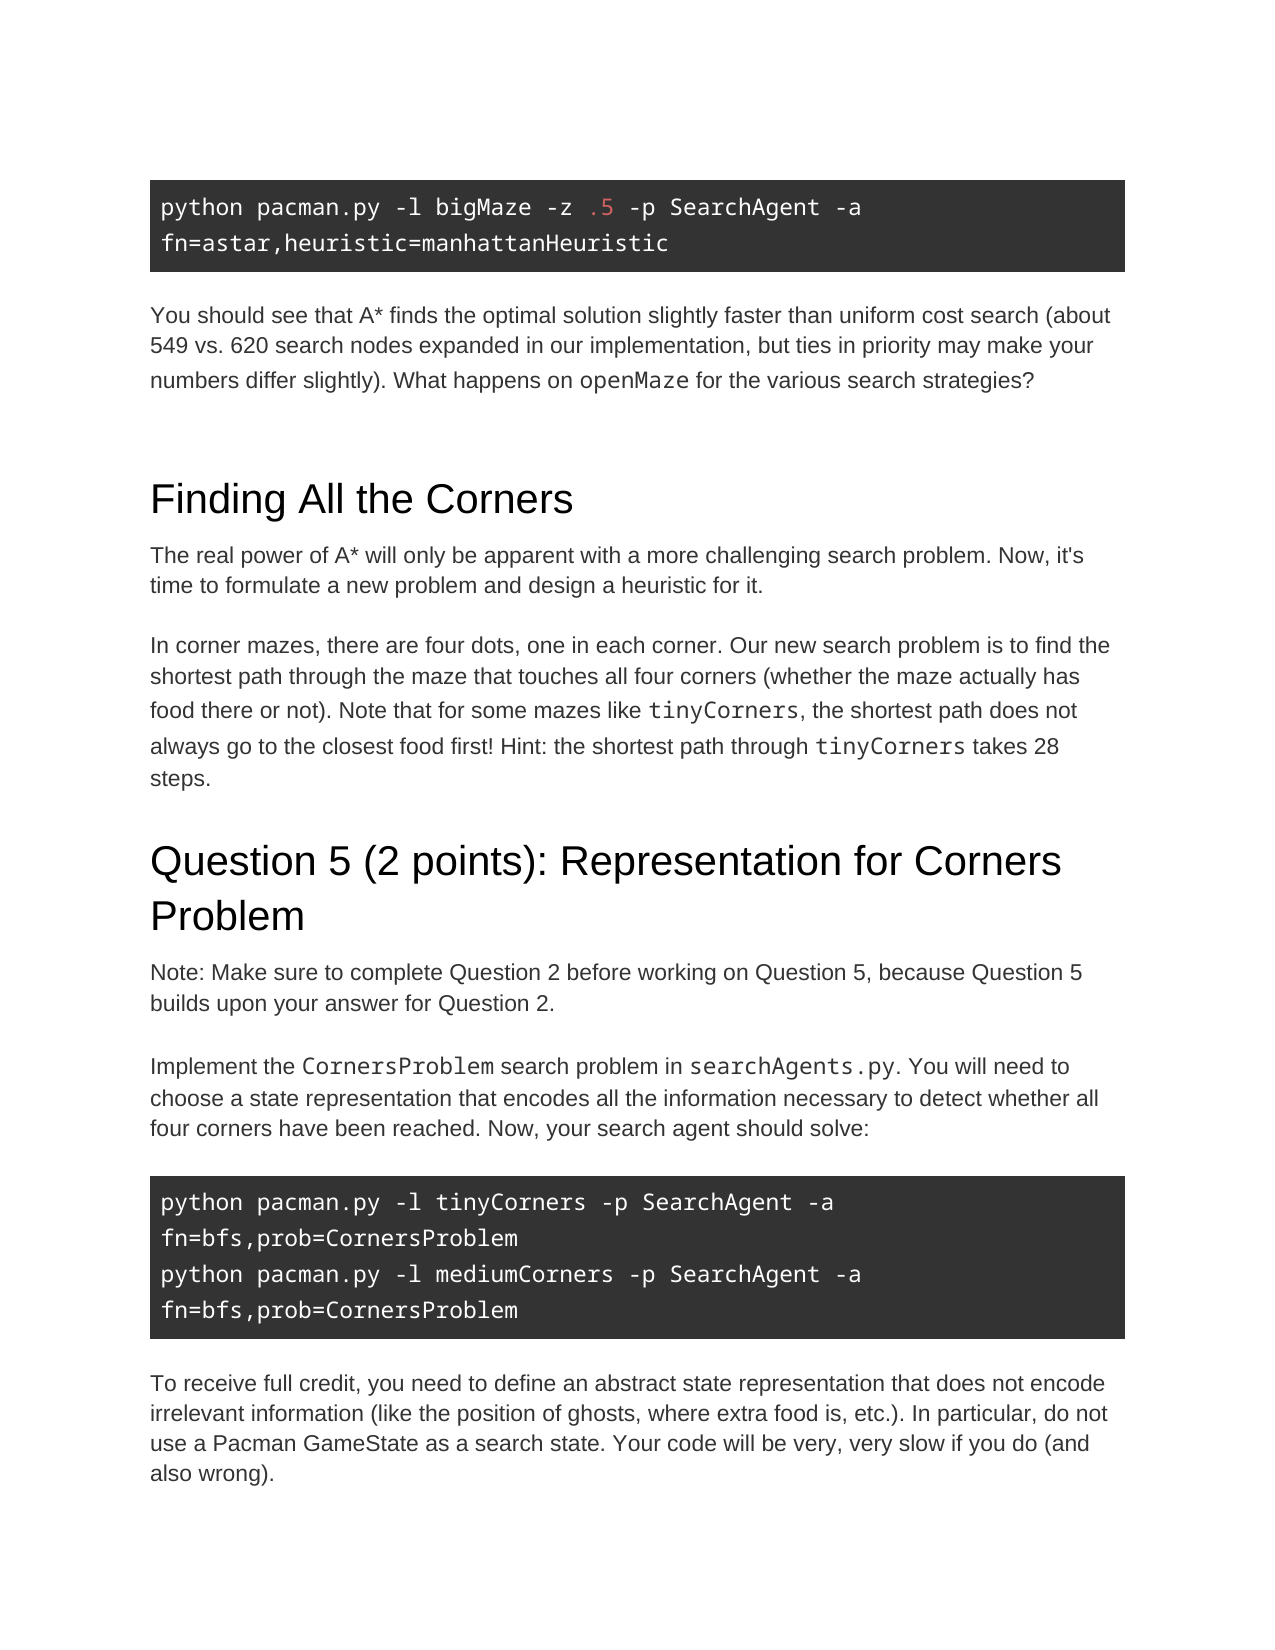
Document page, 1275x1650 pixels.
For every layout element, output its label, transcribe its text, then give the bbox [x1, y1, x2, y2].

text To receive full credit, you need to define an abstract state representation that does not encode irrelevant information (like the position of ghosts, where extra food is, etc.). In particular, do not use a Pacman GameState as a search state. Your code will be very, very slow if you do (and also wrong). [150, 1369, 1125, 1487]
table_header python pacman.py -l bigMaze -z .5 -p SearchAgent -a fn=astar,heuristic=manhattanHeuristic [150, 180, 1125, 272]
text The real power of A* will only be apparent with a more challenging search problem. Now, it's time to formulate a new problem and design a heuristic for it. [150, 542, 1125, 598]
text In corner mazes, there are four dots, one in each corner. Our new search problem is to find the shortest path through the maze that touches all four corners (whether the maze actually has food there or not). Note that for some mazes like tinyCorners, the shortest path does not always go to the closest food first! Hint: the shortest path through tinyCorners takes 28 steps. [150, 632, 1125, 791]
text You should see that A* finds the optimal solution slightly faster than uniform cost search (about 549 vs. 620 search nodes expanded in our implementation, but ties in priority may make your numbers differ slightly). What happens on openMaze for the various search strategies? [150, 302, 1125, 395]
subtitle Question 5 (2 points): Representation for Corners Problem [150, 837, 1125, 939]
table_header python pacman.py -l tinyCorners -p SearchAgent -a fn=bfs,prob=CornersProblem python pacman.py -l mediumCorners -p SearchAgent -a fn=bfs,prob=CornersProblem [150, 1176, 1125, 1339]
text Implement the CornersProblem search problem in searchAgents.py. You will need to choose a state representation that encodes all the information necessary to detect whether all four corners have been reached. Now, your search agent should solve: [150, 1050, 1125, 1142]
subtitle Finding All the Corners [150, 474, 1125, 522]
text Note: Make sure to complete Question 2 before working on Question 5, because Question 5 builds upon your answer for Question 2. [150, 959, 1125, 1016]
